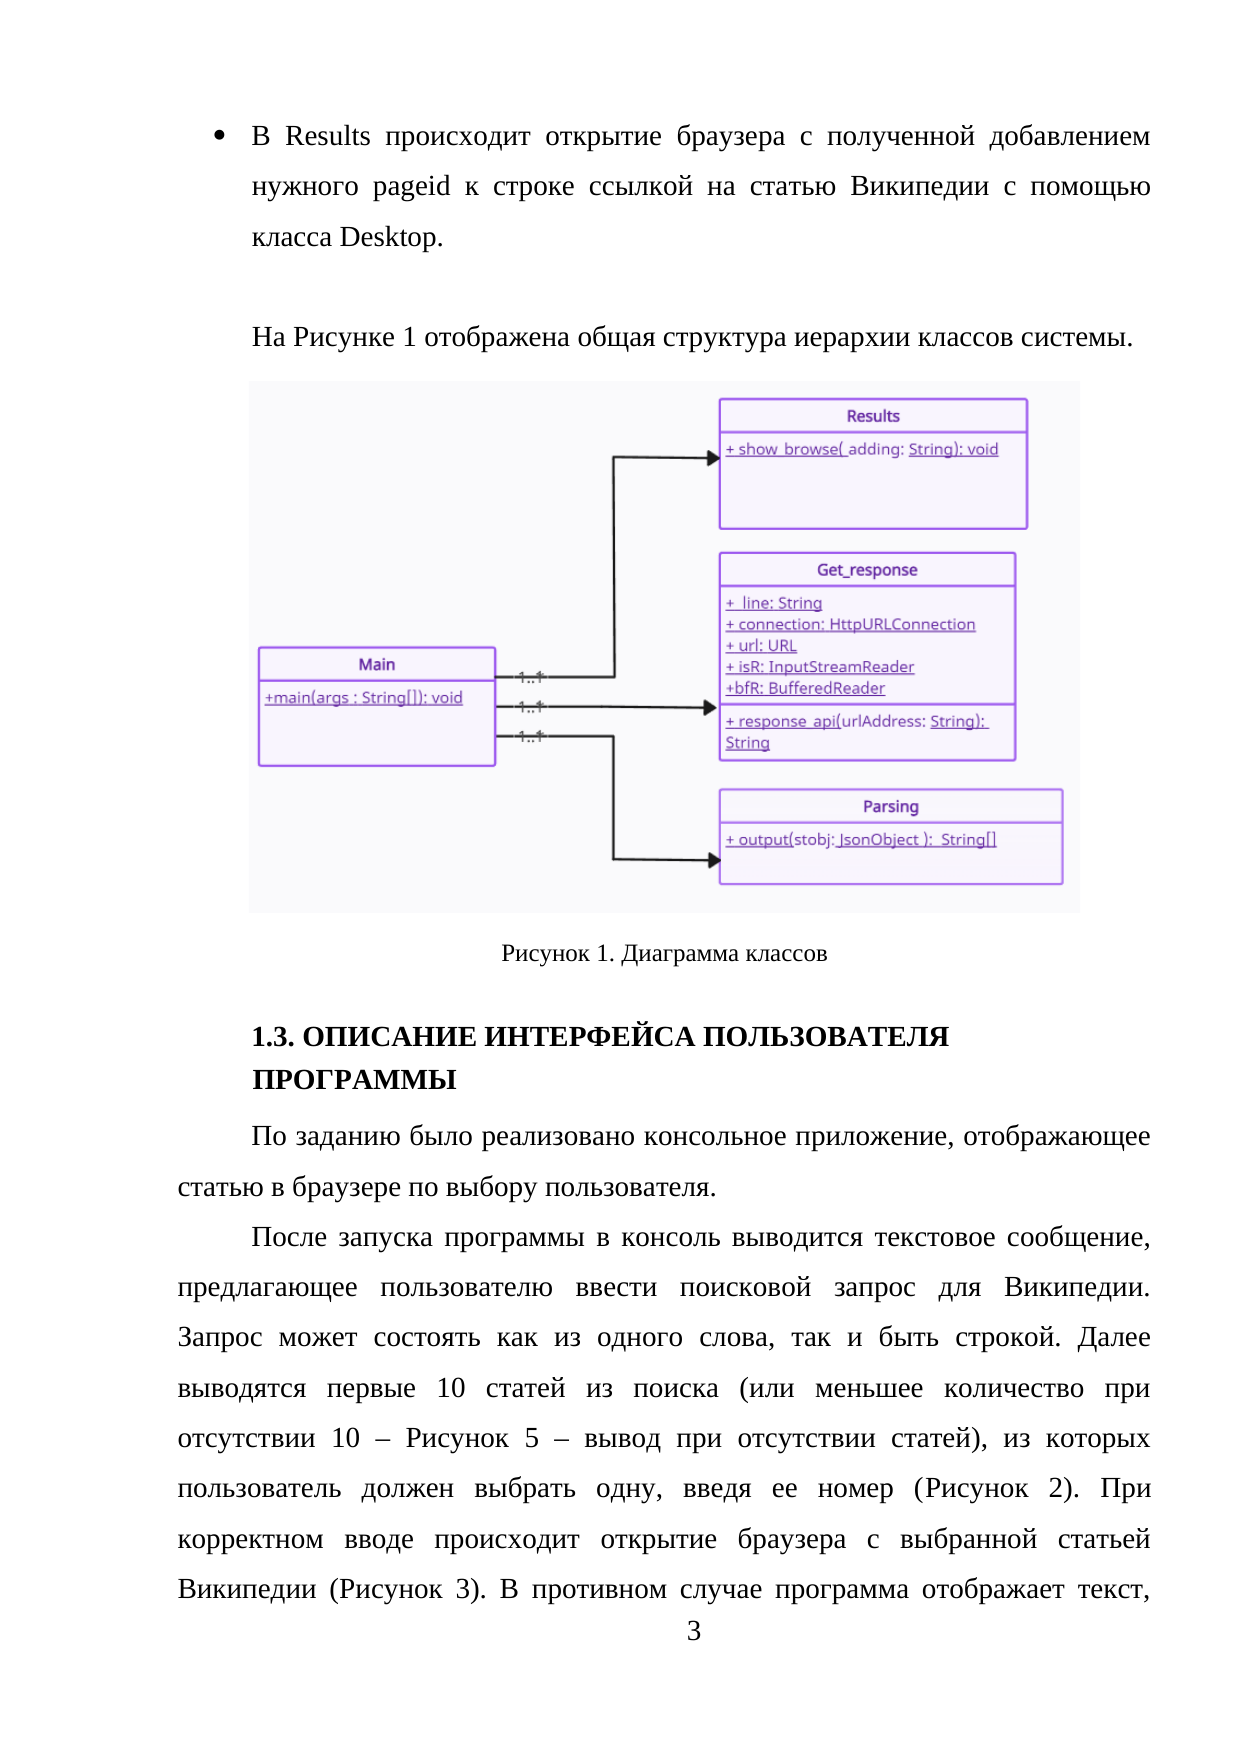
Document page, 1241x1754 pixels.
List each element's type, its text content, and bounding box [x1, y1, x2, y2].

picture [248, 381, 1080, 913]
subtitle 1.3. Описание интерфейса пользователя программы [177, 1019, 1152, 1096]
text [177, 1219, 1152, 1605]
text По заданию было реализовано консольное приложение, отображающее статью в браузере по выбору пользователя. [177, 1118, 1152, 1202]
list В Results происходит открытие браузера с полученной добавлением нужного pageid к строке ссылкой на статью Википедии с помощью класса Desktop. [214, 118, 1152, 252]
list На Рисунке 1 отображена общая структура иерархии классов системы. [252, 319, 1152, 353]
